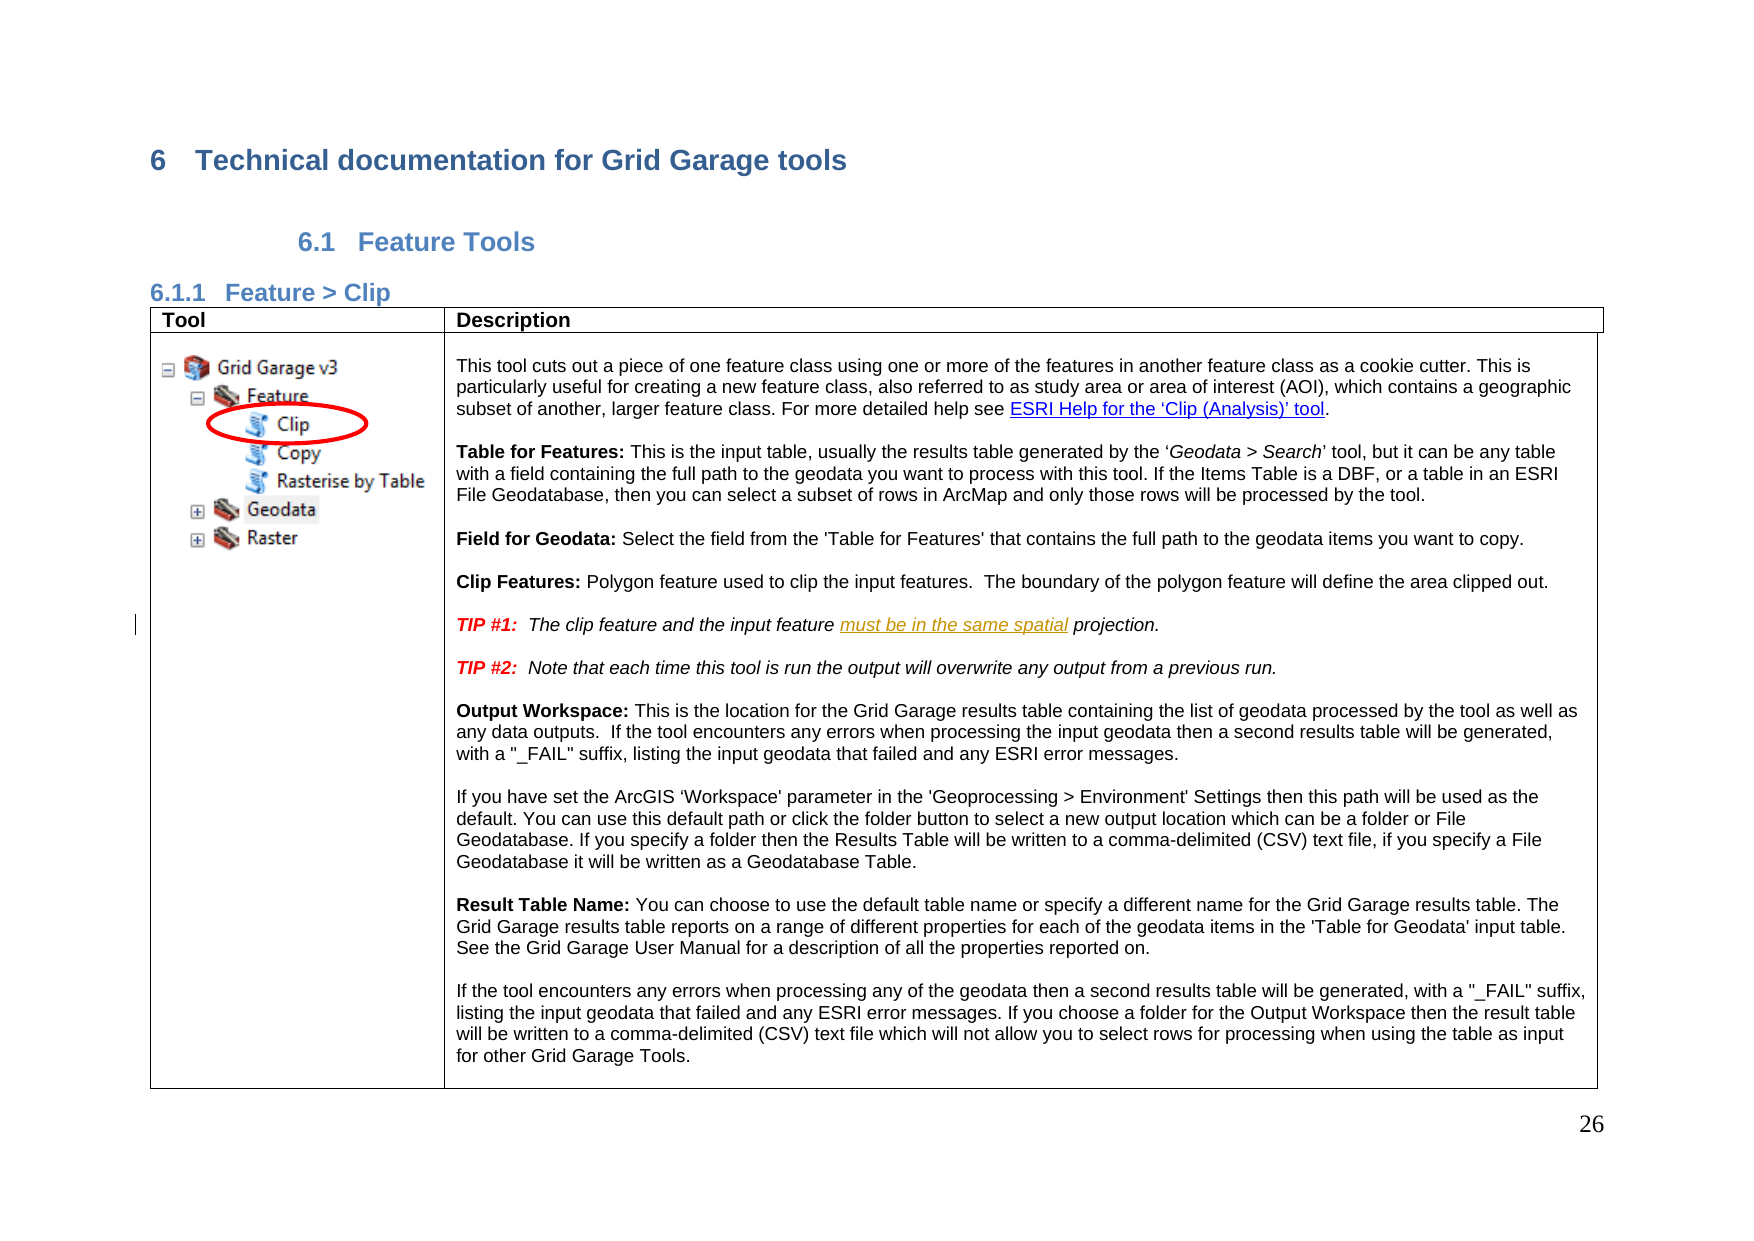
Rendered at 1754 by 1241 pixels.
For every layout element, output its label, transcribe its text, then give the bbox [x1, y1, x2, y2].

table_cell [151, 333, 444, 1088]
table_header Tool [151, 308, 444, 332]
subtitle Feature Tools [298, 226, 1604, 258]
subtitle Technical documentation for Grid Garage tools [150, 143, 1604, 177]
subtitle Feature > Clip [150, 278, 1604, 307]
table_header Description [445, 308, 1603, 332]
picture [161, 354, 434, 554]
